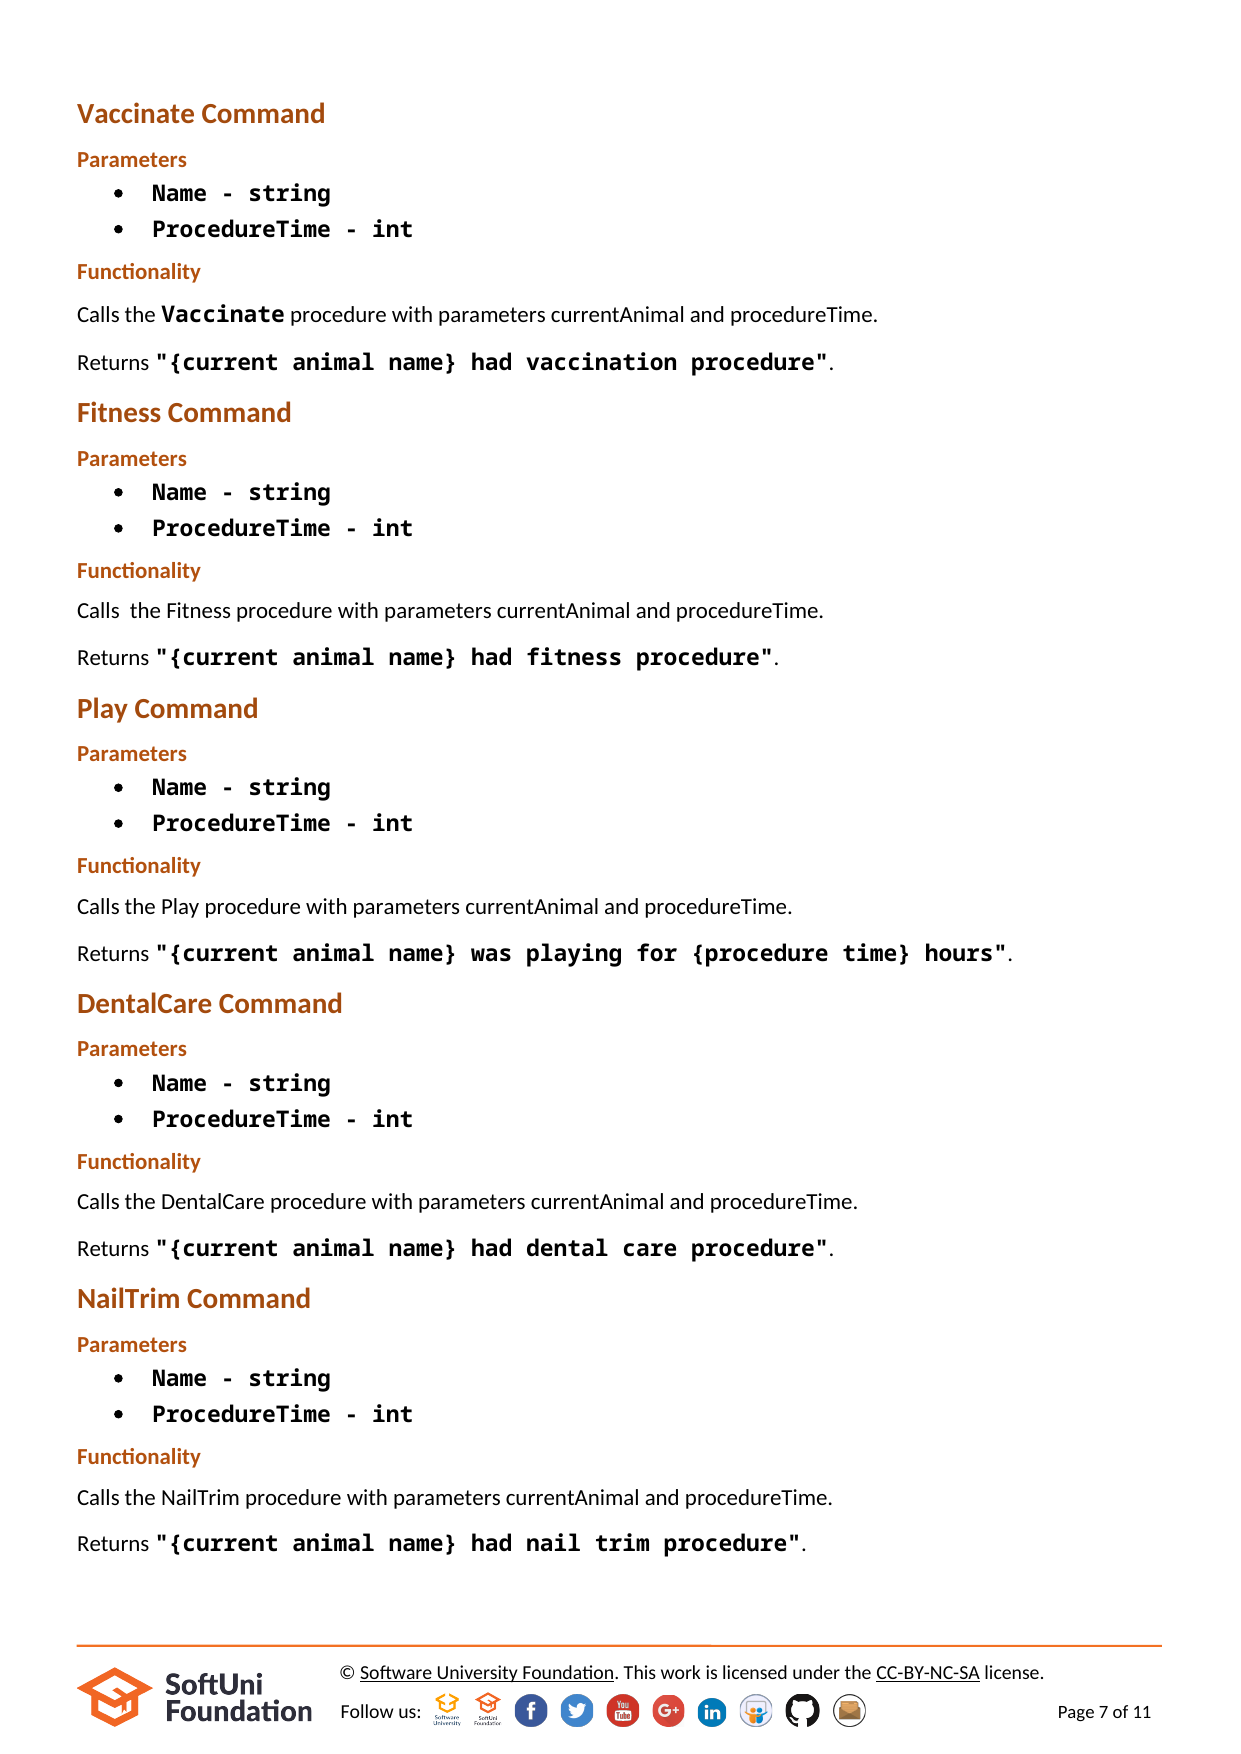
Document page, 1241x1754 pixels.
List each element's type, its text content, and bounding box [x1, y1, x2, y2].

subtitle Functionality [77, 1147, 1163, 1175]
list Name - string [114, 771, 1163, 802]
picture [697, 1719, 706, 1727]
picture [652, 1695, 685, 1727]
subtitle DentalCare Command [77, 985, 1163, 1021]
picture [785, 1694, 820, 1727]
subtitle Play Command [77, 690, 1163, 725]
subtitle Parameters [77, 739, 1163, 767]
picture [560, 1694, 594, 1727]
subtitle Functionality [77, 257, 1163, 285]
list Name - string [114, 1067, 1163, 1098]
list Name - string [114, 177, 1163, 208]
text Returns "{current animal name} had vaccination procedure". [77, 346, 1163, 377]
picture [833, 1694, 866, 1727]
text Calls the DentalCare procedure with parameters currentAnimal and procedureTime. [77, 1187, 1163, 1215]
picture [718, 1719, 727, 1727]
picture [76, 1667, 312, 1727]
subtitle Parameters [77, 444, 1163, 472]
picture [514, 1694, 548, 1727]
subtitle NailTrim Command [77, 1280, 1163, 1316]
text Calls the Vaccinate procedure with parameters currentAnimal and procedureTime. [77, 298, 1163, 329]
subtitle Fitness Command [77, 394, 1163, 430]
picture [718, 1698, 727, 1706]
list ProcedureTime - int [114, 512, 1163, 543]
picture [711, 1710, 720, 1719]
subtitle Functionality [77, 1442, 1163, 1470]
text Returns "{current animal name} was playing for {procedure time} hours". [77, 937, 1163, 968]
picture [606, 1694, 640, 1727]
text Calls the Play procedure with parameters currentAnimal and procedureTime. [77, 892, 1163, 920]
subtitle Vaccinate Command [77, 95, 1163, 131]
subtitle Functionality [77, 851, 1163, 879]
text Calls the NailTrim procedure with parameters currentAnimal and procedureTime. [77, 1483, 1163, 1511]
list ProcedureTime - int [114, 1102, 1163, 1134]
list ProcedureTime - int [114, 213, 1163, 244]
picture [433, 1693, 461, 1727]
list ProcedureTime - int [114, 807, 1163, 838]
picture [474, 1692, 502, 1727]
subtitle Parameters [77, 145, 1163, 173]
list Name - string [114, 476, 1163, 507]
subtitle Functionality [77, 556, 1163, 584]
picture [739, 1694, 773, 1727]
text Returns "{current animal name} had dental care procedure". [77, 1232, 1163, 1263]
text Calls the Fitness procedure with parameters currentAnimal and procedureTime. [77, 597, 1163, 625]
text Returns "{current animal name} had fitness procedure". [77, 641, 1163, 673]
subtitle Parameters [77, 1034, 1163, 1062]
subtitle Parameters [77, 1330, 1163, 1358]
list ProcedureTime - int [114, 1398, 1163, 1429]
text Returns "{current animal name} had nail trim procedure". [77, 1527, 1163, 1558]
list Name - string [114, 1362, 1163, 1393]
picture [697, 1698, 706, 1706]
